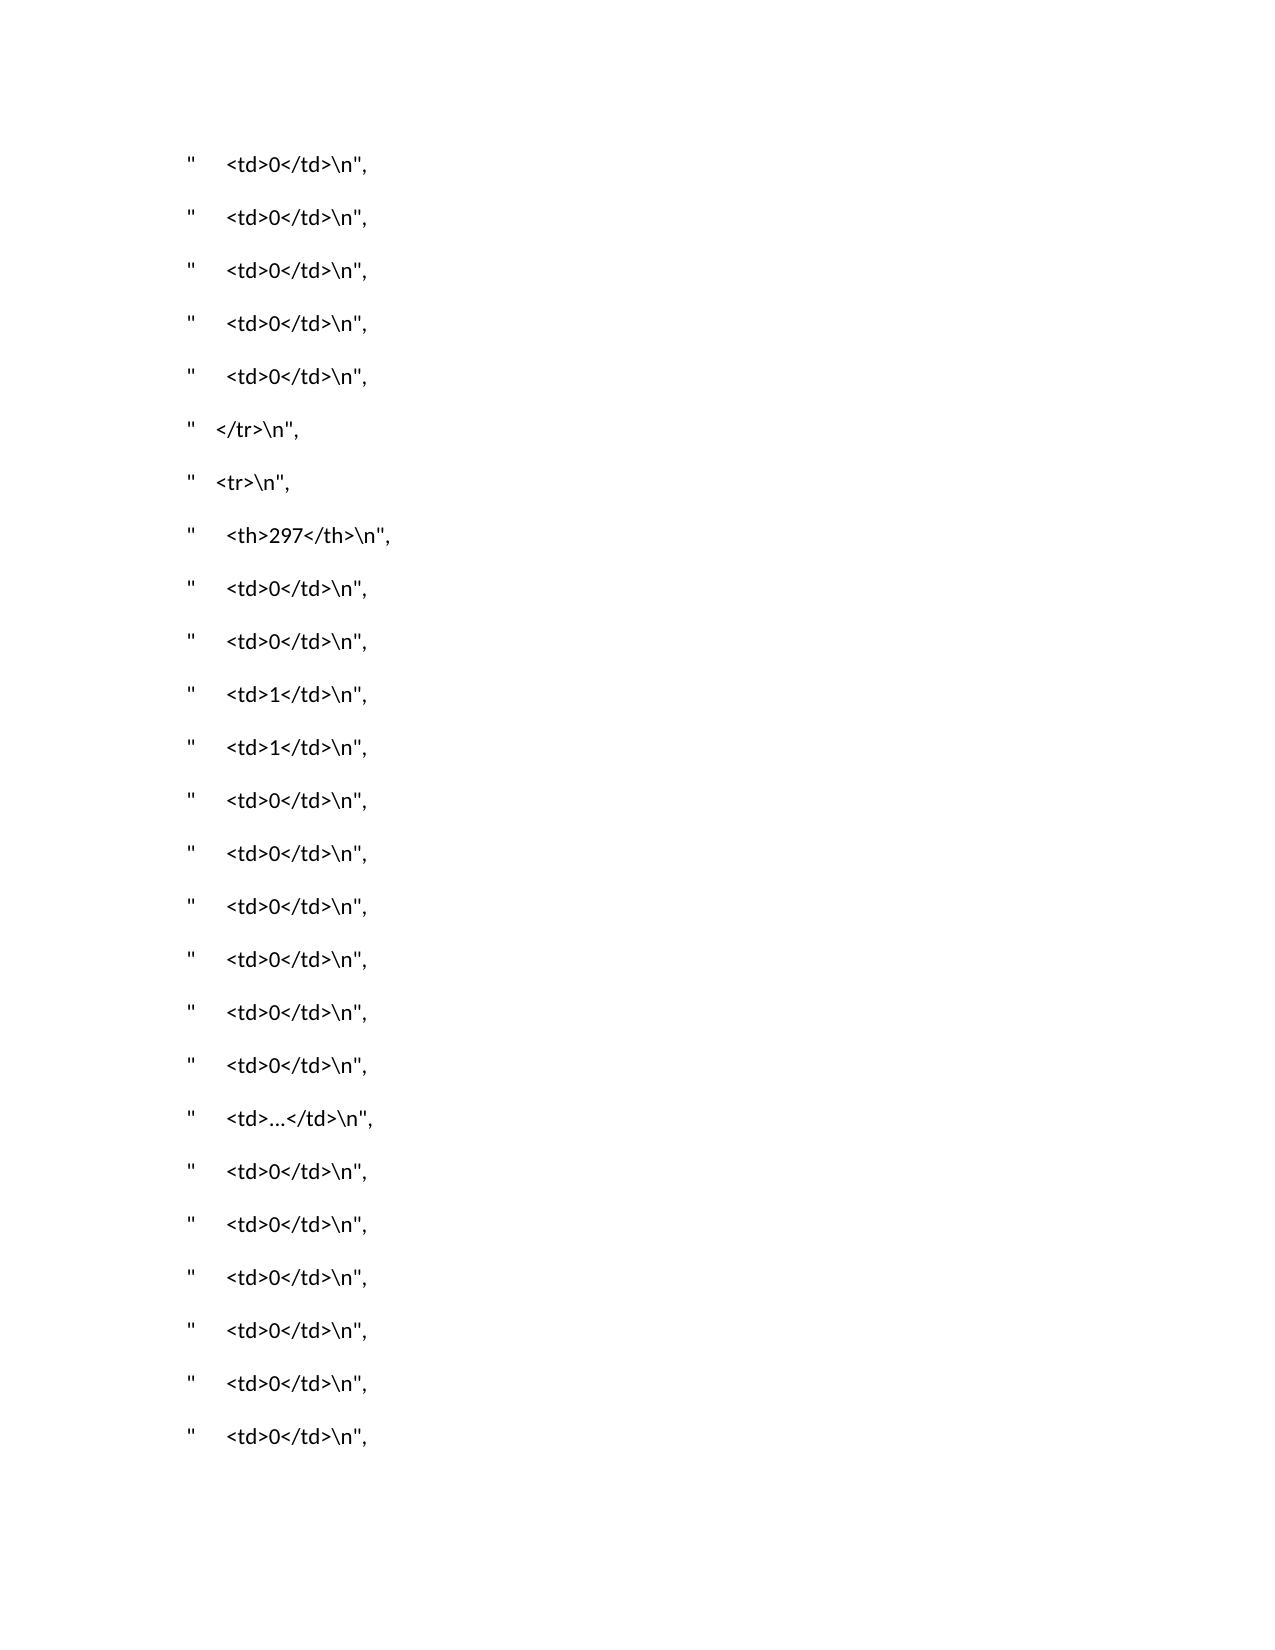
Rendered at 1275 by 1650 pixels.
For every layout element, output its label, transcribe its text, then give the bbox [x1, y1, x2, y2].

text " <td>0</td>\n", [150, 362, 1125, 390]
text " <td>...</td>\n", [150, 1104, 1125, 1132]
text " <td>0</td>\n", [150, 839, 1125, 867]
text " <td>0</td>\n", [150, 1316, 1125, 1344]
text " <th>297</th>\n", [150, 521, 1125, 549]
text " <td>1</td>\n", [150, 733, 1125, 761]
text " <tr>\n", [150, 468, 1125, 496]
text " <td>0</td>\n", [150, 786, 1125, 814]
text " <td>0</td>\n", [150, 574, 1125, 602]
text " <td>0</td>\n", [150, 203, 1125, 231]
text " <td>0</td>\n", [150, 998, 1125, 1026]
text " <td>0</td>\n", [150, 1210, 1125, 1238]
text " <td>0</td>\n", [150, 256, 1125, 284]
text " <td>0</td>\n", [150, 1051, 1125, 1079]
text " <td>0</td>\n", [150, 150, 1125, 178]
text " <td>0</td>\n", [150, 945, 1125, 973]
text " <td>0</td>\n", [150, 1157, 1125, 1185]
text " <td>0</td>\n", [150, 892, 1125, 920]
text " <td>0</td>\n", [150, 627, 1125, 655]
text " <td>1</td>\n", [150, 680, 1125, 708]
text " <td>0</td>\n", [150, 1369, 1125, 1397]
text " <td>0</td>\n", [150, 309, 1125, 337]
text " <td>0</td>\n", [150, 1422, 1125, 1451]
text " <td>0</td>\n", [150, 1263, 1125, 1291]
text " </tr>\n", [150, 415, 1125, 443]
